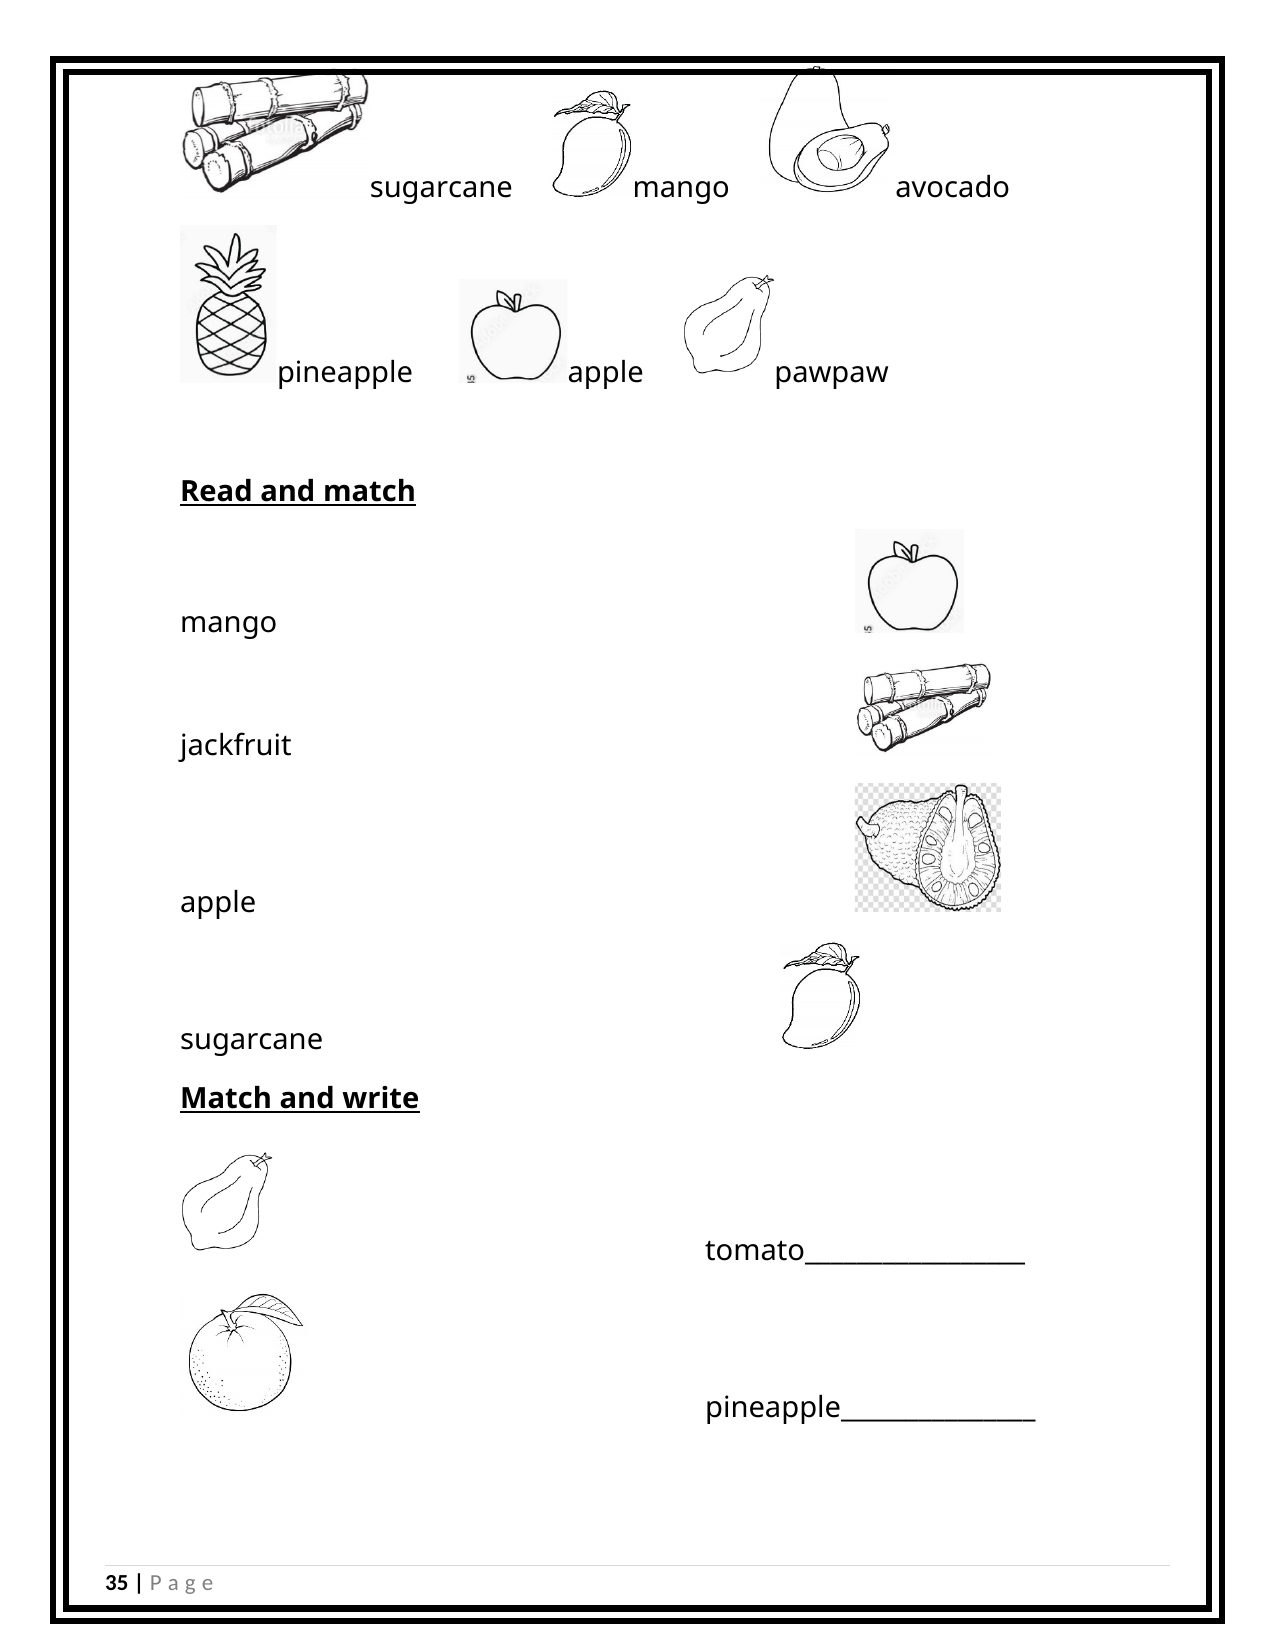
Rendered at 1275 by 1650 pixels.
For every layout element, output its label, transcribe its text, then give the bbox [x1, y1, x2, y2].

picture [180, 65, 370, 69]
list pineapple apple pawpaw [180, 226, 1170, 391]
picture [854, 661, 992, 756]
list sugarcane [180, 940, 1170, 1058]
picture [180, 1288, 310, 1418]
picture [550, 88, 633, 198]
picture [180, 225, 277, 383]
list apple [180, 784, 1170, 921]
picture [681, 259, 775, 383]
list tomato_________________ [180, 1137, 1170, 1268]
picture [760, 63, 895, 69]
list mango [180, 530, 1170, 641]
picture [854, 783, 1001, 912]
list jackfruit [180, 661, 1170, 764]
picture [180, 1137, 273, 1260]
picture [780, 940, 862, 1050]
picture [458, 279, 568, 383]
picture [855, 529, 964, 633]
list pineapple_______________ [180, 1288, 1170, 1426]
list Match and write [180, 1078, 1170, 1117]
picture [180, 75, 370, 198]
list Read and match [180, 470, 1170, 510]
picture [760, 75, 895, 198]
